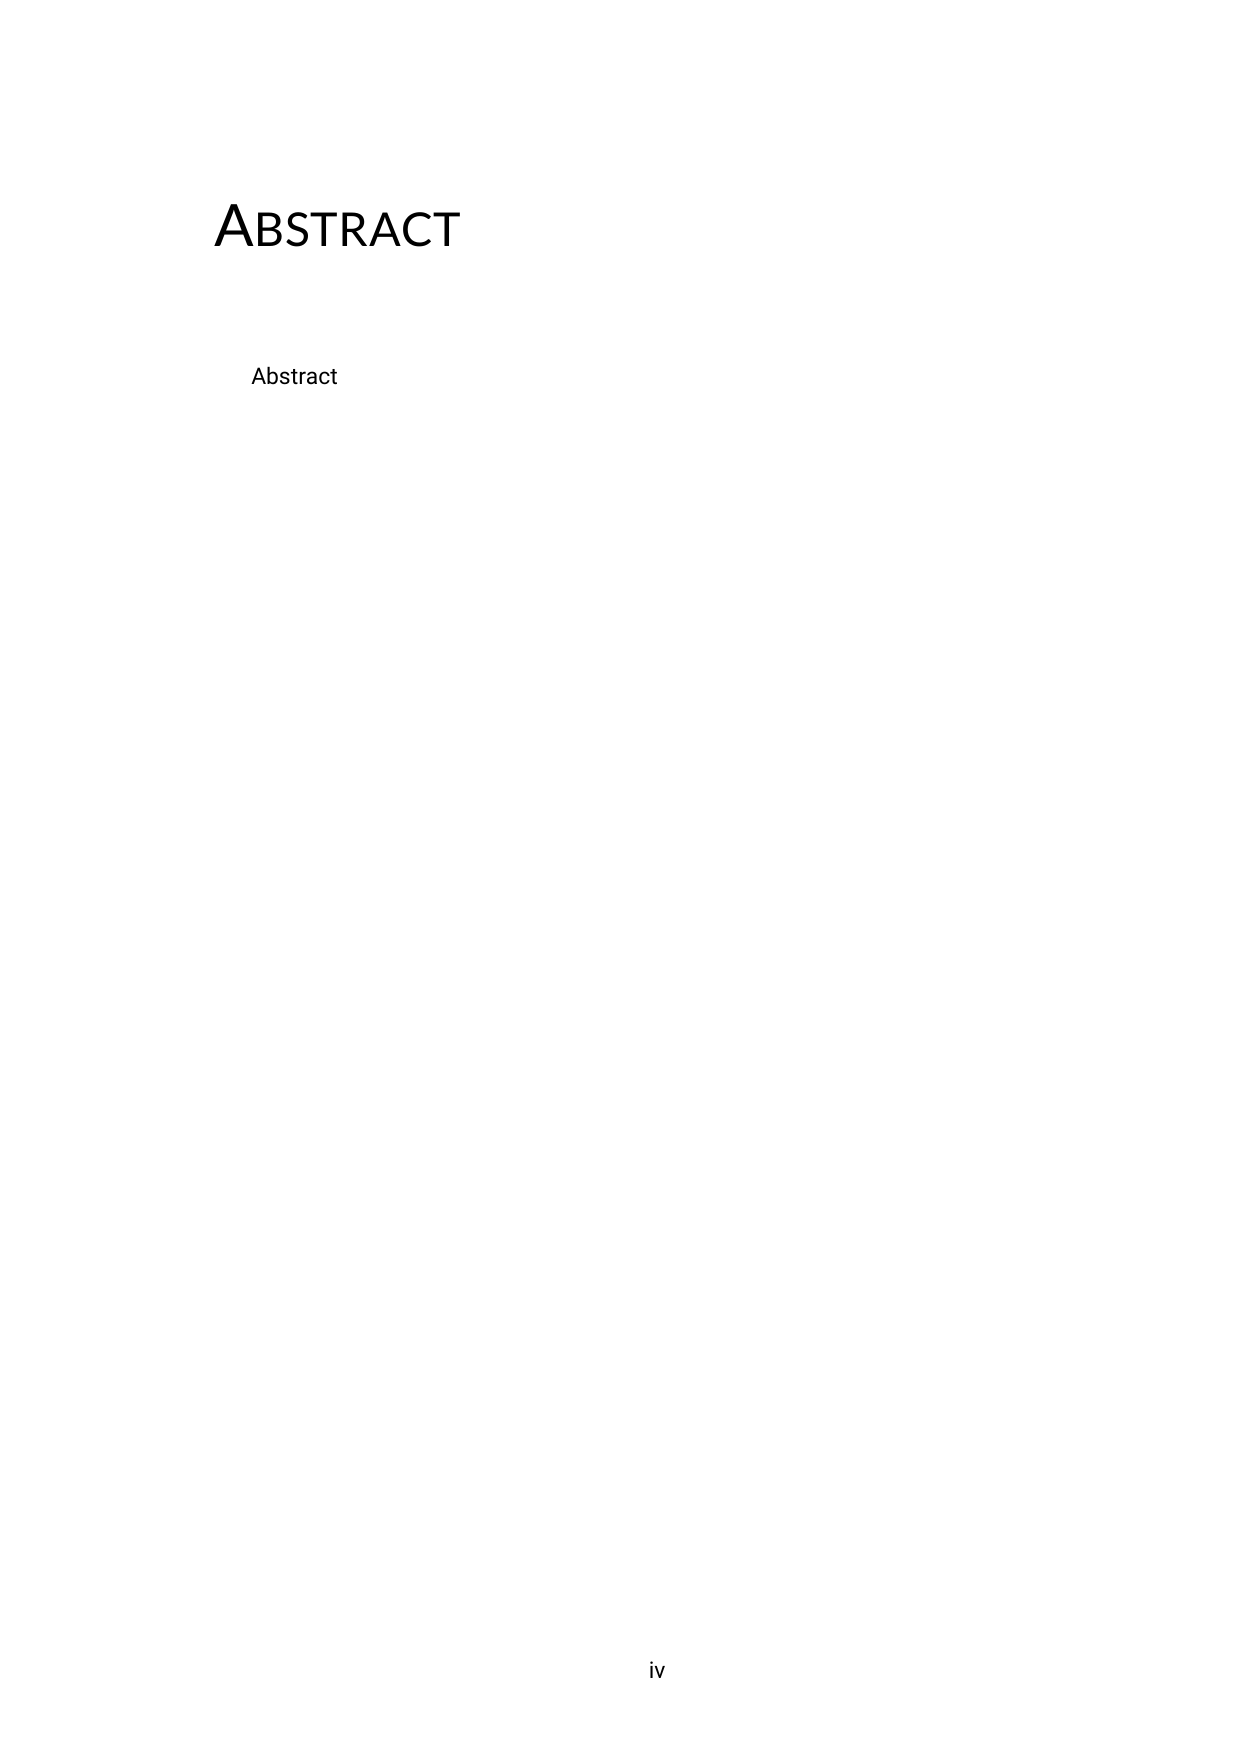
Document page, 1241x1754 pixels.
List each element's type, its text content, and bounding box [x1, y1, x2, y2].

text Abstract [214, 189, 1063, 259]
text Abstract [177, 363, 1063, 390]
